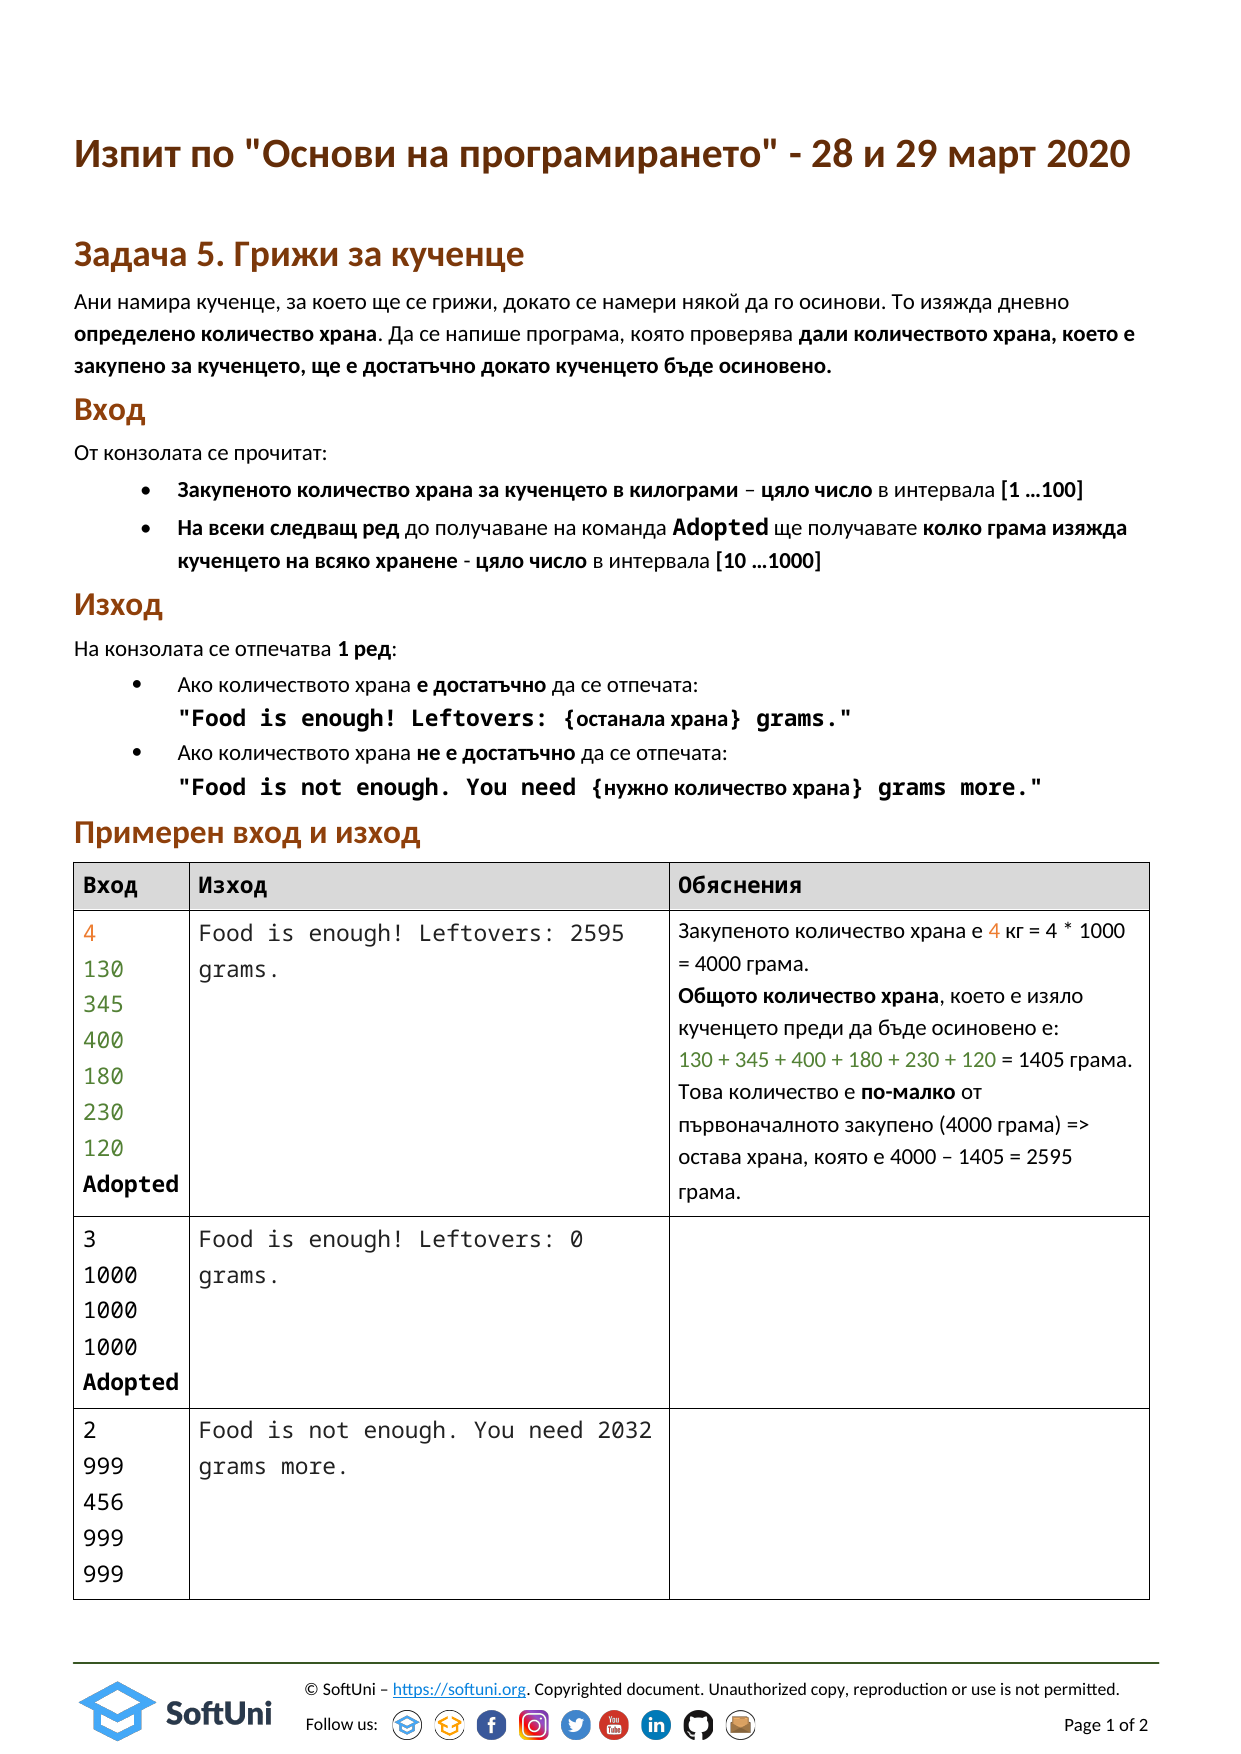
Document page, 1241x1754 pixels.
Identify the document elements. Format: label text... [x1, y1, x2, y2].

text Ани намира кученце, за което ще се грижи, докато се намери някой да го осинови. То изяжда дневно определено количество храна. Да се напише програма, която проверява дали количеството храна, което е закупено за кученцето, ще е достатъчно докато кученцето бъде осиновено. [74, 287, 1137, 379]
table_cell Food is enough! Leftovers: 2595 grams. [190, 911, 669, 1216]
picture [72, 1675, 278, 1747]
text Вход [74, 387, 1137, 428]
picture [662, 1731, 671, 1740]
table_header Изход [190, 863, 669, 909]
list Ако количеството храна е достатъчно да се отпечата: [133, 670, 1137, 698]
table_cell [190, 1409, 669, 1599]
picture [599, 1710, 629, 1740]
table_header Вход [74, 863, 189, 909]
picture [655, 1722, 664, 1732]
list "Food is not enough. You need {нужно количество храна} grams more." [133, 771, 1137, 802]
picture [641, 1710, 650, 1719]
text Примерен вход и изход [74, 811, 1137, 851]
text На конзолата се отпечатва 1 ред: [74, 634, 1137, 662]
picture [392, 1710, 422, 1740]
table_cell [670, 1409, 1149, 1599]
picture [434, 1710, 465, 1740]
picture [519, 1710, 549, 1740]
picture [561, 1710, 591, 1740]
subtitle Задача 5. Грижи за кученце [74, 230, 1137, 276]
list Закупеното количество храна за кученцето в килограми – цяло число в интервала [1 …100] [140, 475, 1137, 503]
list На всеки следващ ред до получаване на команда Adopted ще получавате колко грама изяжда кученцето на всяко хранене - цяло число в интервала [10 …1000] [140, 511, 1137, 574]
table_cell [670, 1217, 1149, 1407]
picture [725, 1710, 756, 1740]
list "Food is enough! Leftovers: {останала храна} grams." [133, 702, 1137, 734]
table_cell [74, 1409, 189, 1599]
table_cell Food is enough! Leftovers: 0 grams. [190, 1217, 669, 1407]
list Ако количеството храна не е достатъчно да се отпечата: [133, 738, 1137, 766]
picture [641, 1731, 650, 1740]
table_cell 4 130 345 400 180 230 120 Adopted [74, 911, 189, 1216]
table_cell Закупеното количество храна е 4 кг = 4 * 1000 = 4000 грама. Общото количество храна, което е изяло кученцето преди да бъде осиновено е: 130 + 345 + 400 + 180 + 230 + 120 = 1405 грама. Това количество е по-малко от първоначалното закупено (4000 грама) => остава храна, която е 4000 – 1405 = 2595 грама. [670, 911, 1149, 1216]
text Изход [74, 583, 1137, 624]
text От конзолата се прочитат: [74, 438, 1137, 466]
picture [683, 1710, 713, 1740]
picture [476, 1710, 507, 1740]
picture [662, 1710, 671, 1719]
table_cell 3 1000 1000 1000 Adopted [74, 1217, 189, 1407]
subtitle Изпит по "Основи на програмирането" - 28 и 29 март 2020 [74, 127, 1137, 178]
table_header Обяснения [670, 863, 1149, 909]
